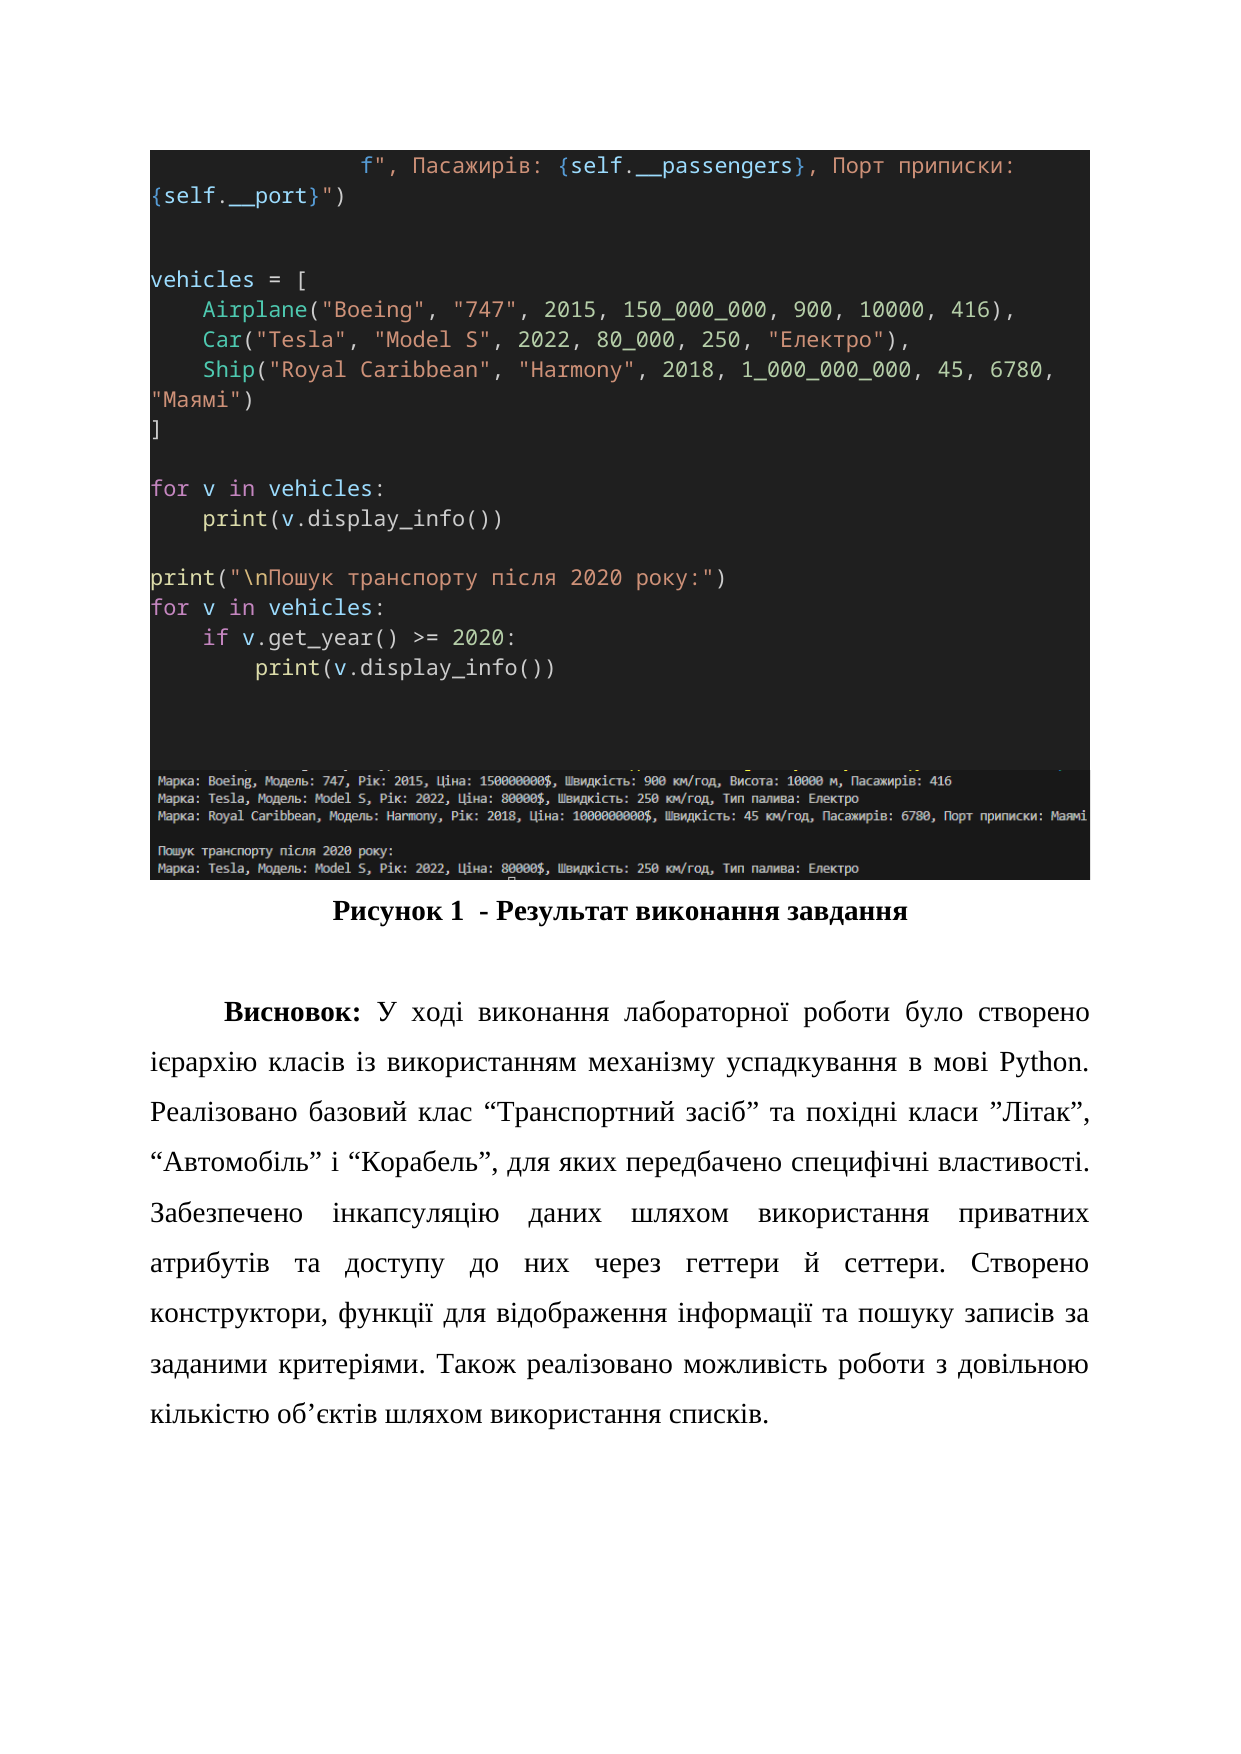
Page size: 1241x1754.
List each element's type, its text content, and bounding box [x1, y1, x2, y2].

text ] [150, 413, 1090, 443]
text Висновок: У ході виконання лабораторної роботи було створено ієрархію класів із використанням механізму успадкування в мові Python. Реалізовано базовий клас “Транспортний засіб” та похідні класи ”Літак”, “Автомобіль” і “Корабель”, для яких передбачено специфічні властивості. Забезпечено інкапсуляцію даних шляхом використання приватних атрибутів та доступу до них через геттери й сеттери. Створено конструктори, функції для відображення інформації та пошуку записів за заданими критеріями. Також реалізовано можливість роботи з довільною кількістю об’єктів шляхом використання списків. [150, 994, 1090, 1430]
text for v in vehicles: [150, 473, 1090, 503]
text for v in vehicles: [150, 592, 1090, 622]
text Ship("Royal Caribbean", "Harmony", 2018, 1_000_000_000, 45, 6780, "Маямі") [150, 354, 1090, 413]
text if v.get_year() >= 2020: [150, 622, 1090, 652]
text print(v.display_info()) [150, 503, 1090, 532]
text Airplane("Boeing", "747", 2015, 150_000_000, 900, 10000, 416), [150, 294, 1090, 324]
text print(v.display_info()) [150, 652, 1090, 681]
text Рисунок 1 - Результат виконання завдання [150, 893, 1090, 927]
text Car("Tesla", "Model S", 2022, 80_000, 250, "Електро"), [150, 324, 1090, 354]
text f", Пасажирів: {self.__passengers}, Порт приписки: {self.__port}") [150, 150, 1090, 209]
text vehicles = [ [150, 264, 1090, 294]
picture [150, 770, 1091, 880]
text print("\nПошук транспорту після 2020 року:") [150, 562, 1090, 592]
